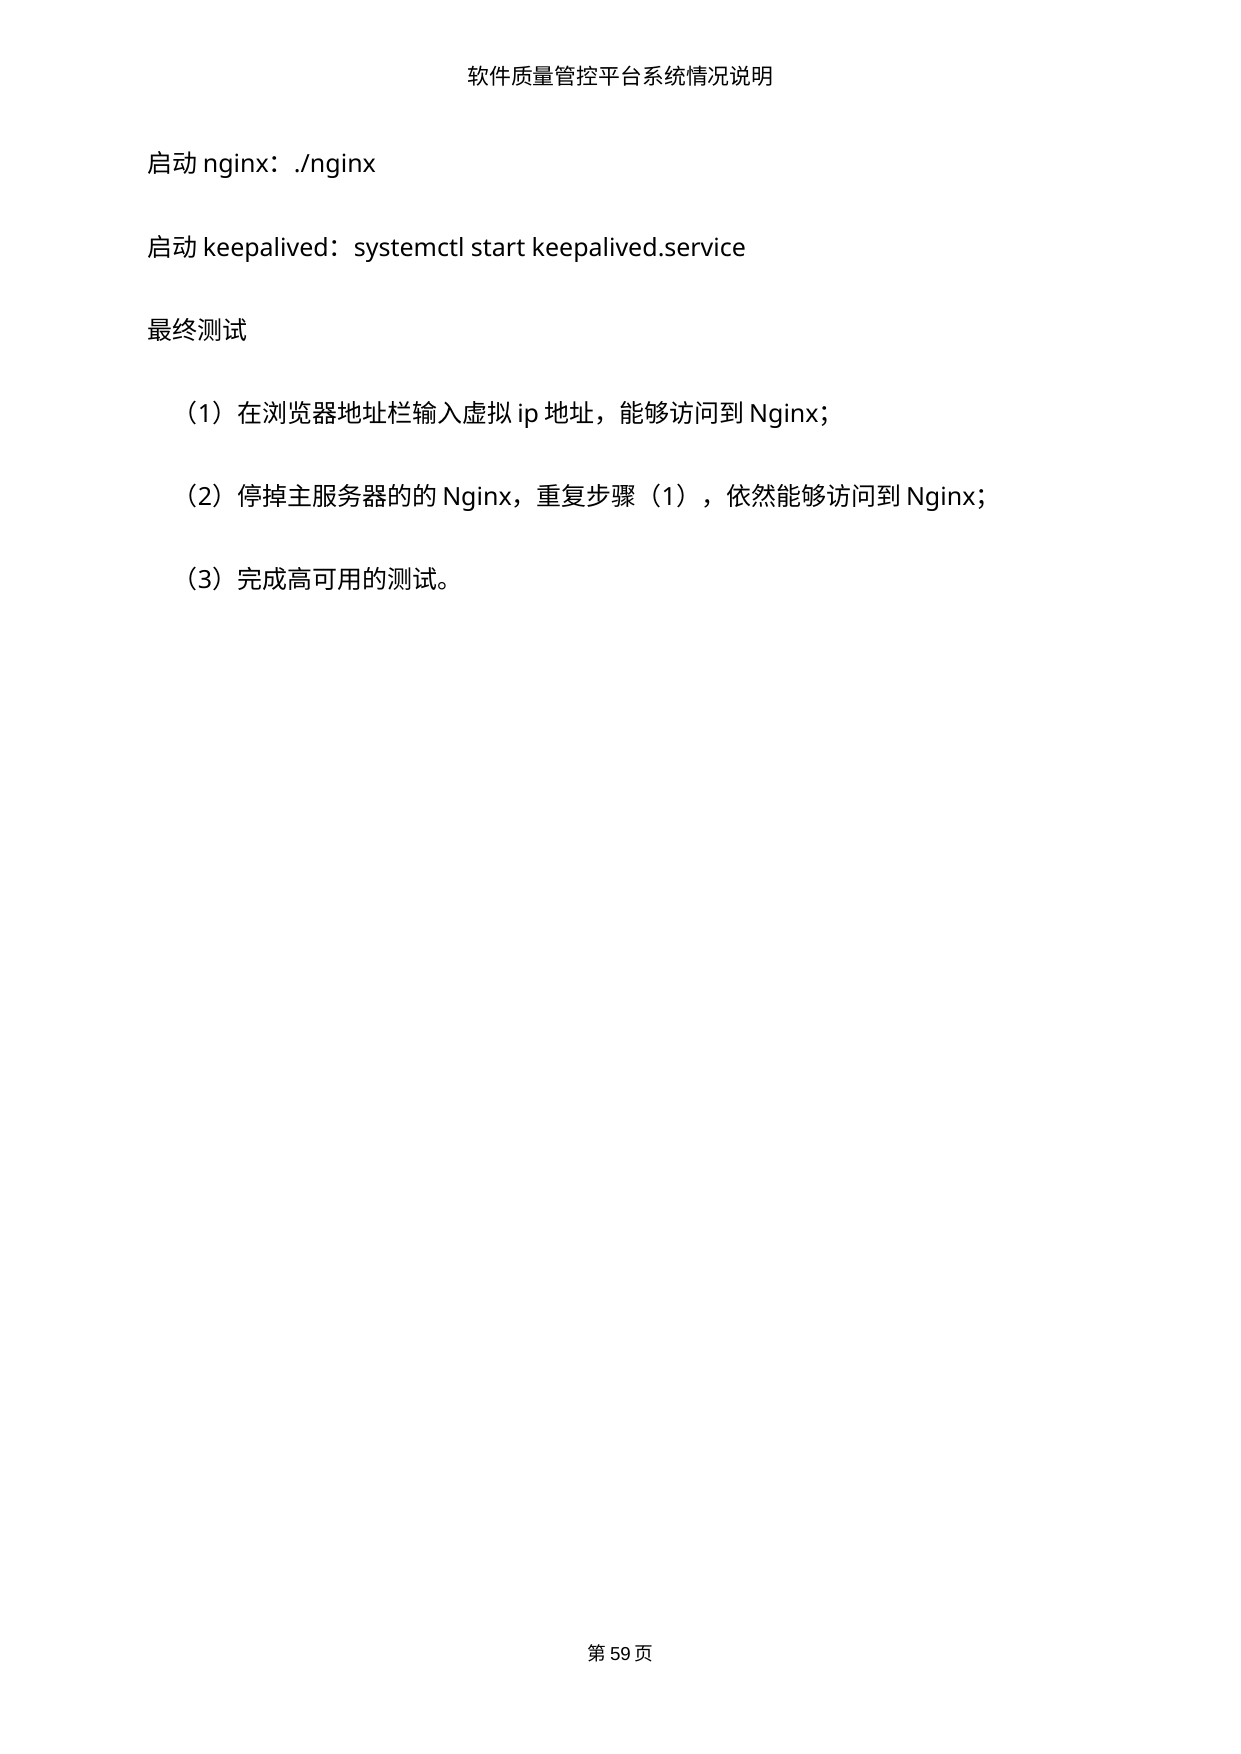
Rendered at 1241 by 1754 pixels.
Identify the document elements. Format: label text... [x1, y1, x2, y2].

text （1）在浏览器地址栏输入虚拟ip地址，能够访问到Nginx； [148, 379, 1092, 444]
text 启动keepalived：systemctl start keepalived.service [148, 213, 1092, 278]
text （3）完成高可用的测试。 [148, 545, 1092, 610]
text 最终测试 [148, 296, 1092, 361]
text （2）停掉主服务器的的Nginx，重复步骤（1），依然能够访问到Nginx； [148, 462, 1092, 527]
text 启动nginx：./nginx [148, 129, 1092, 194]
